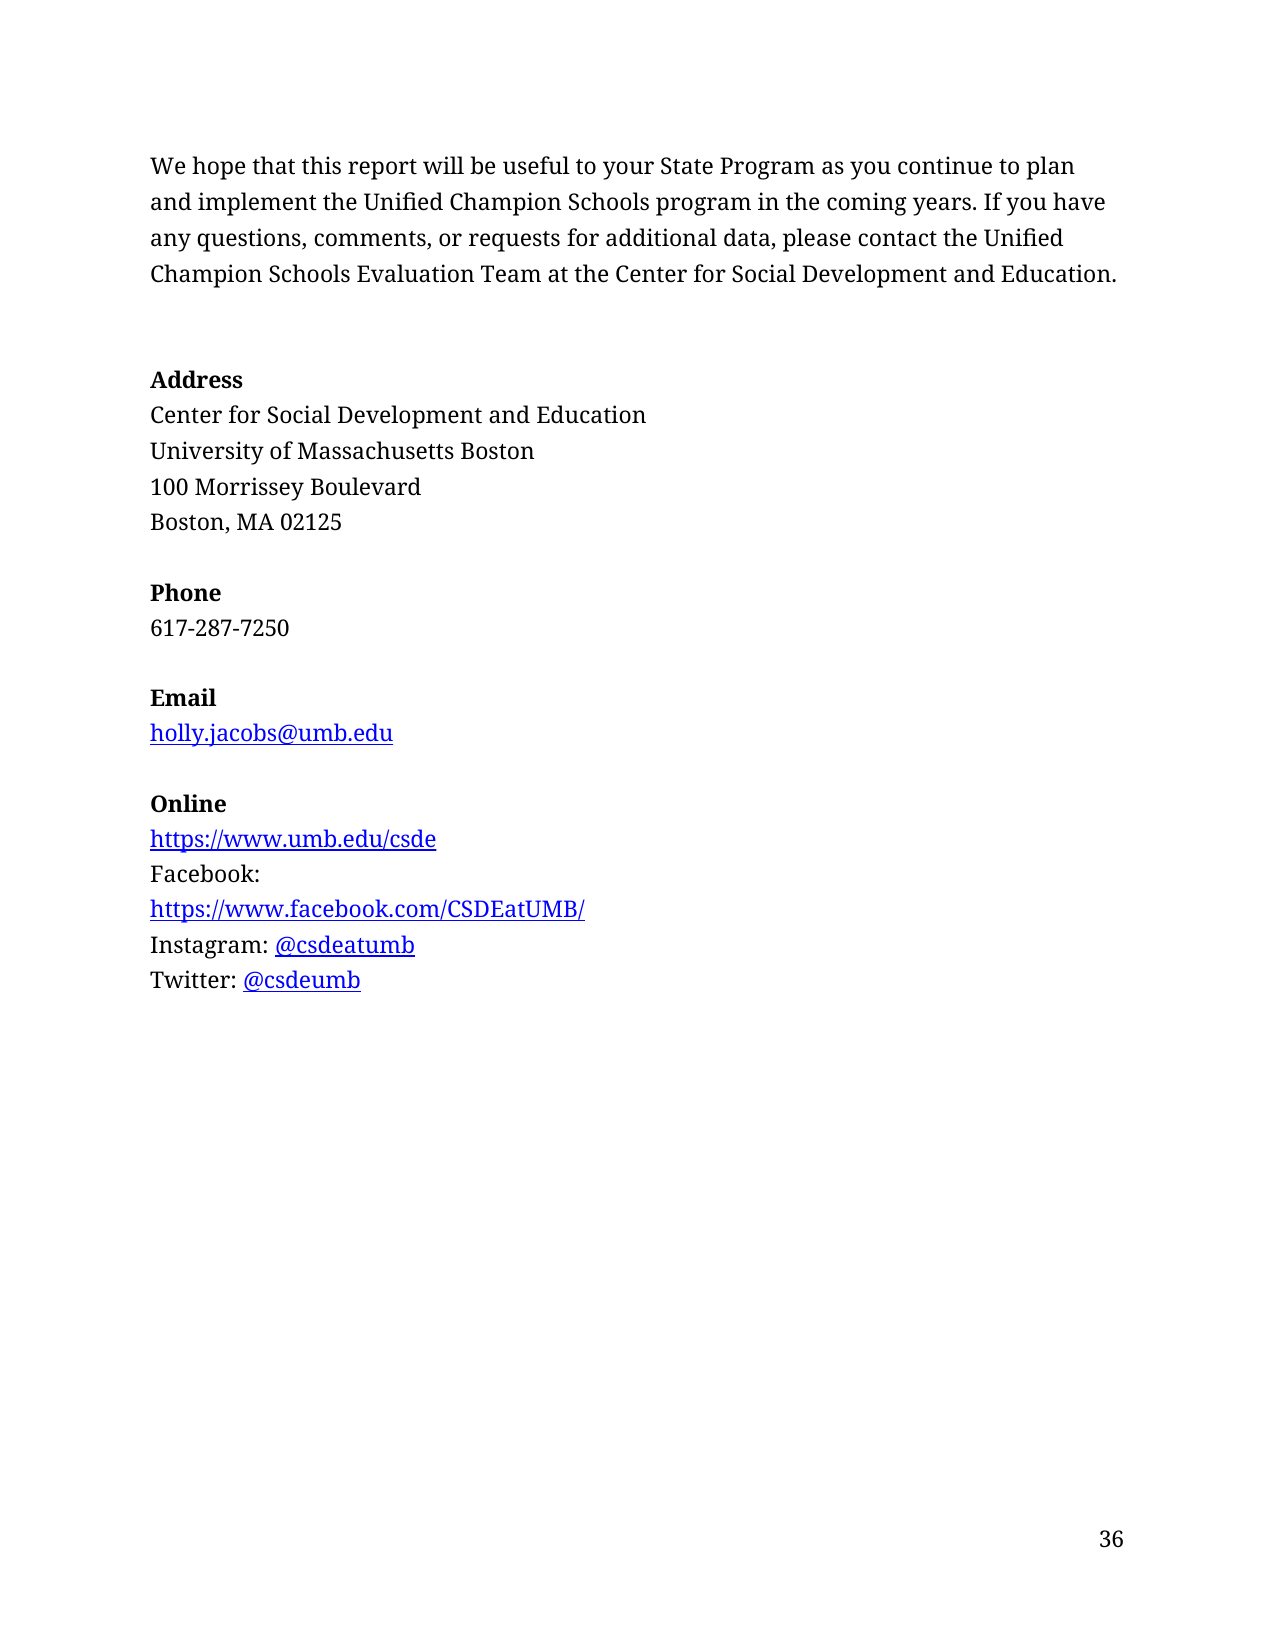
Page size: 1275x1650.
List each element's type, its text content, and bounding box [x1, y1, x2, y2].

text Twitter: @csdeumb [150, 964, 1144, 996]
subtitle Phone [150, 577, 1144, 608]
text We hope that this report will be useful to your State Program as you continue to plan and implement the Unified Champion Schools program in the coming years. If you have any questions, comments, or requests for additional data, please contact the Unified Champion Schools Evaluation Team at the Center for Social Development and Education. [150, 150, 1119, 289]
text Center for Social Development and Education University of Massachusetts Boston [150, 399, 691, 466]
text https://www.umb.edu/csde [150, 823, 1144, 854]
subtitle Email [150, 682, 1144, 713]
text 617-287-7250 [150, 612, 1144, 643]
text 100 Morrissey Boulevard [150, 471, 1144, 502]
subtitle Address [150, 364, 1144, 395]
text holly.jacobs@umb.edu [150, 717, 1144, 748]
subtitle Online [150, 788, 1144, 819]
text Boston, MA 02125 [150, 506, 1144, 537]
text Facebook: https://www.facebook.com/CSDEatUMB/ Instagram: @csdeatumb [150, 858, 691, 960]
